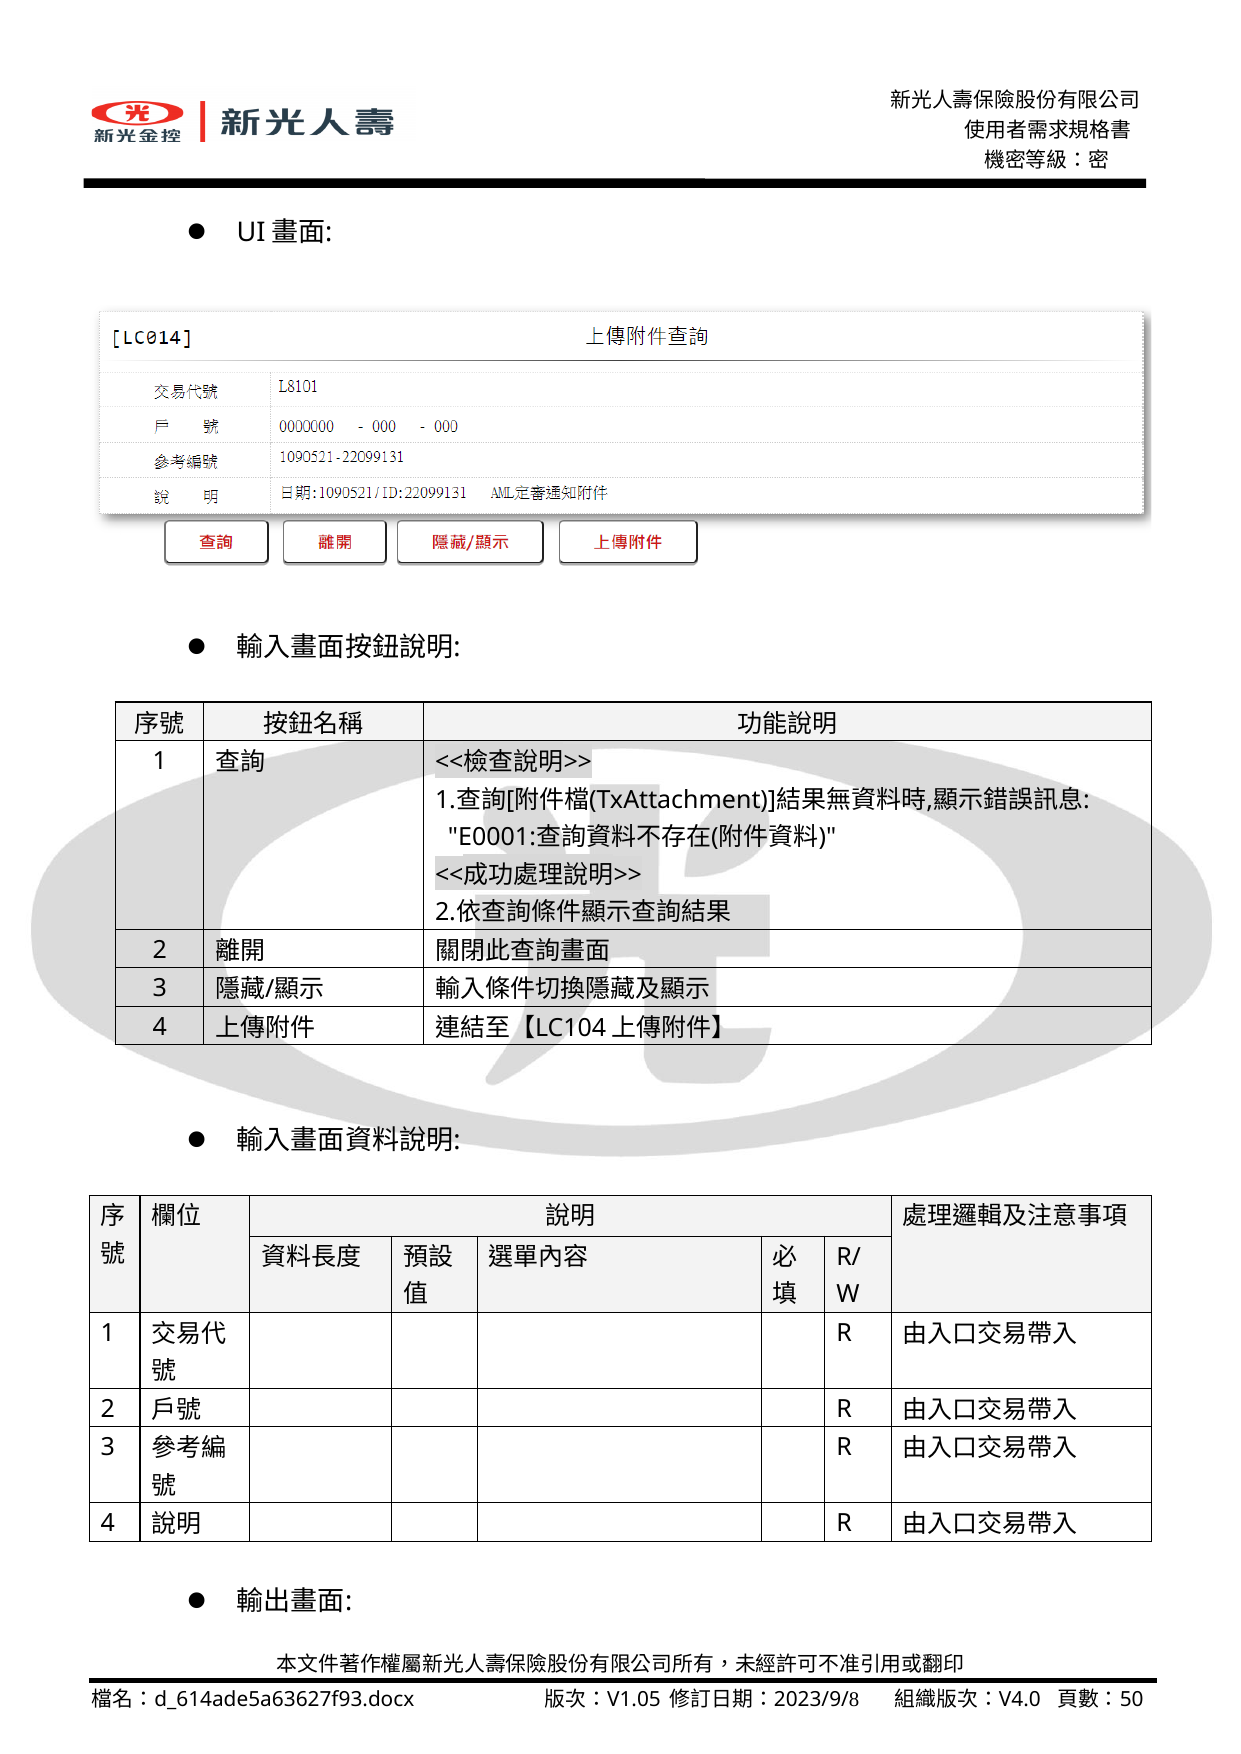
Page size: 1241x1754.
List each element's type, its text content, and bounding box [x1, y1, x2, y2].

table_cell 3 [90, 1427, 139, 1502]
table_cell 資料長度 [250, 1237, 391, 1312]
list UI畫面: [186, 210, 1152, 249]
table_cell 由入口交易帶入 [892, 1389, 1151, 1426]
table_cell <<檢查說明>> 1.查詢[附件檔(TxAttachment)]結果無資料時,顯示錯誤訊息: "E0001:查詢資料不存在(附件資料)" <<成功處理說明>> 2.依查詢條件顯示查詢結果 [424, 741, 1151, 928]
table_cell [762, 1503, 824, 1541]
table_header 說明 [250, 1196, 891, 1236]
table_cell [392, 1503, 477, 1541]
table_cell [392, 1389, 477, 1426]
table_cell 3 [116, 968, 203, 1006]
list 輸入畫面資料說明: [186, 1120, 1152, 1158]
table_cell 查詢 [204, 741, 423, 928]
table_cell [762, 1427, 824, 1502]
table_header 按鈕名稱 [204, 703, 423, 740]
table_cell 連結至【LC104上傳附件】 [424, 1007, 1151, 1044]
table_cell 戶號 [141, 1389, 249, 1426]
table_cell 必填 [762, 1237, 824, 1312]
table_cell [478, 1389, 761, 1426]
table_cell [762, 1313, 824, 1388]
table_cell 由入口交易帶入 [892, 1313, 1151, 1388]
table_cell 1 [116, 741, 203, 928]
table_cell 4 [90, 1503, 139, 1541]
table_cell 1 [90, 1313, 139, 1388]
picture [25, 709, 1215, 1163]
table_cell 說明 [141, 1503, 249, 1541]
table_cell 參考編號 [141, 1427, 249, 1502]
table_cell 輸入條件切換隱藏及顯示 [424, 968, 1151, 1006]
table_header 欄位 [141, 1196, 249, 1312]
table_cell 4 [116, 1007, 203, 1044]
table_cell 關閉此查詢畫面 [424, 930, 1151, 967]
table_cell [392, 1313, 477, 1388]
table_header 處理邏輯及注意事項 [892, 1196, 1151, 1312]
table_cell R [825, 1427, 891, 1502]
table_cell 預設值 [392, 1237, 477, 1312]
list 輸入畫面按鈕說明: [186, 624, 1152, 664]
table_cell [392, 1427, 477, 1502]
table_cell [478, 1427, 761, 1502]
picture [91, 86, 417, 142]
table_cell [250, 1389, 391, 1426]
table_cell [478, 1313, 761, 1388]
table_cell R [825, 1313, 891, 1388]
table_cell [250, 1427, 391, 1502]
table_cell [762, 1389, 824, 1426]
table_cell 由入口交易帶入 [892, 1427, 1151, 1502]
table_header 序號 [116, 703, 203, 740]
table_cell [478, 1503, 761, 1541]
table_cell 離開 [204, 930, 423, 967]
table_cell R [825, 1503, 891, 1541]
table_cell 交易代號 [141, 1313, 249, 1388]
table_cell R [825, 1389, 891, 1426]
table_header 功能說明 [424, 703, 1151, 740]
table_cell [250, 1313, 391, 1388]
table_cell R/W [825, 1237, 891, 1312]
list 輸出畫面: [186, 1579, 1152, 1619]
table_cell 2 [116, 930, 203, 967]
table_cell 由入口交易帶入 [892, 1503, 1151, 1541]
picture [88, 305, 1152, 569]
table_cell [250, 1503, 391, 1541]
table_cell 2 [90, 1389, 139, 1426]
table_cell 上傳附件 [204, 1007, 423, 1044]
table_cell 選單內容 [478, 1237, 761, 1312]
table_header 序號 [90, 1196, 139, 1312]
table_cell 隱藏/顯示 [204, 968, 423, 1006]
